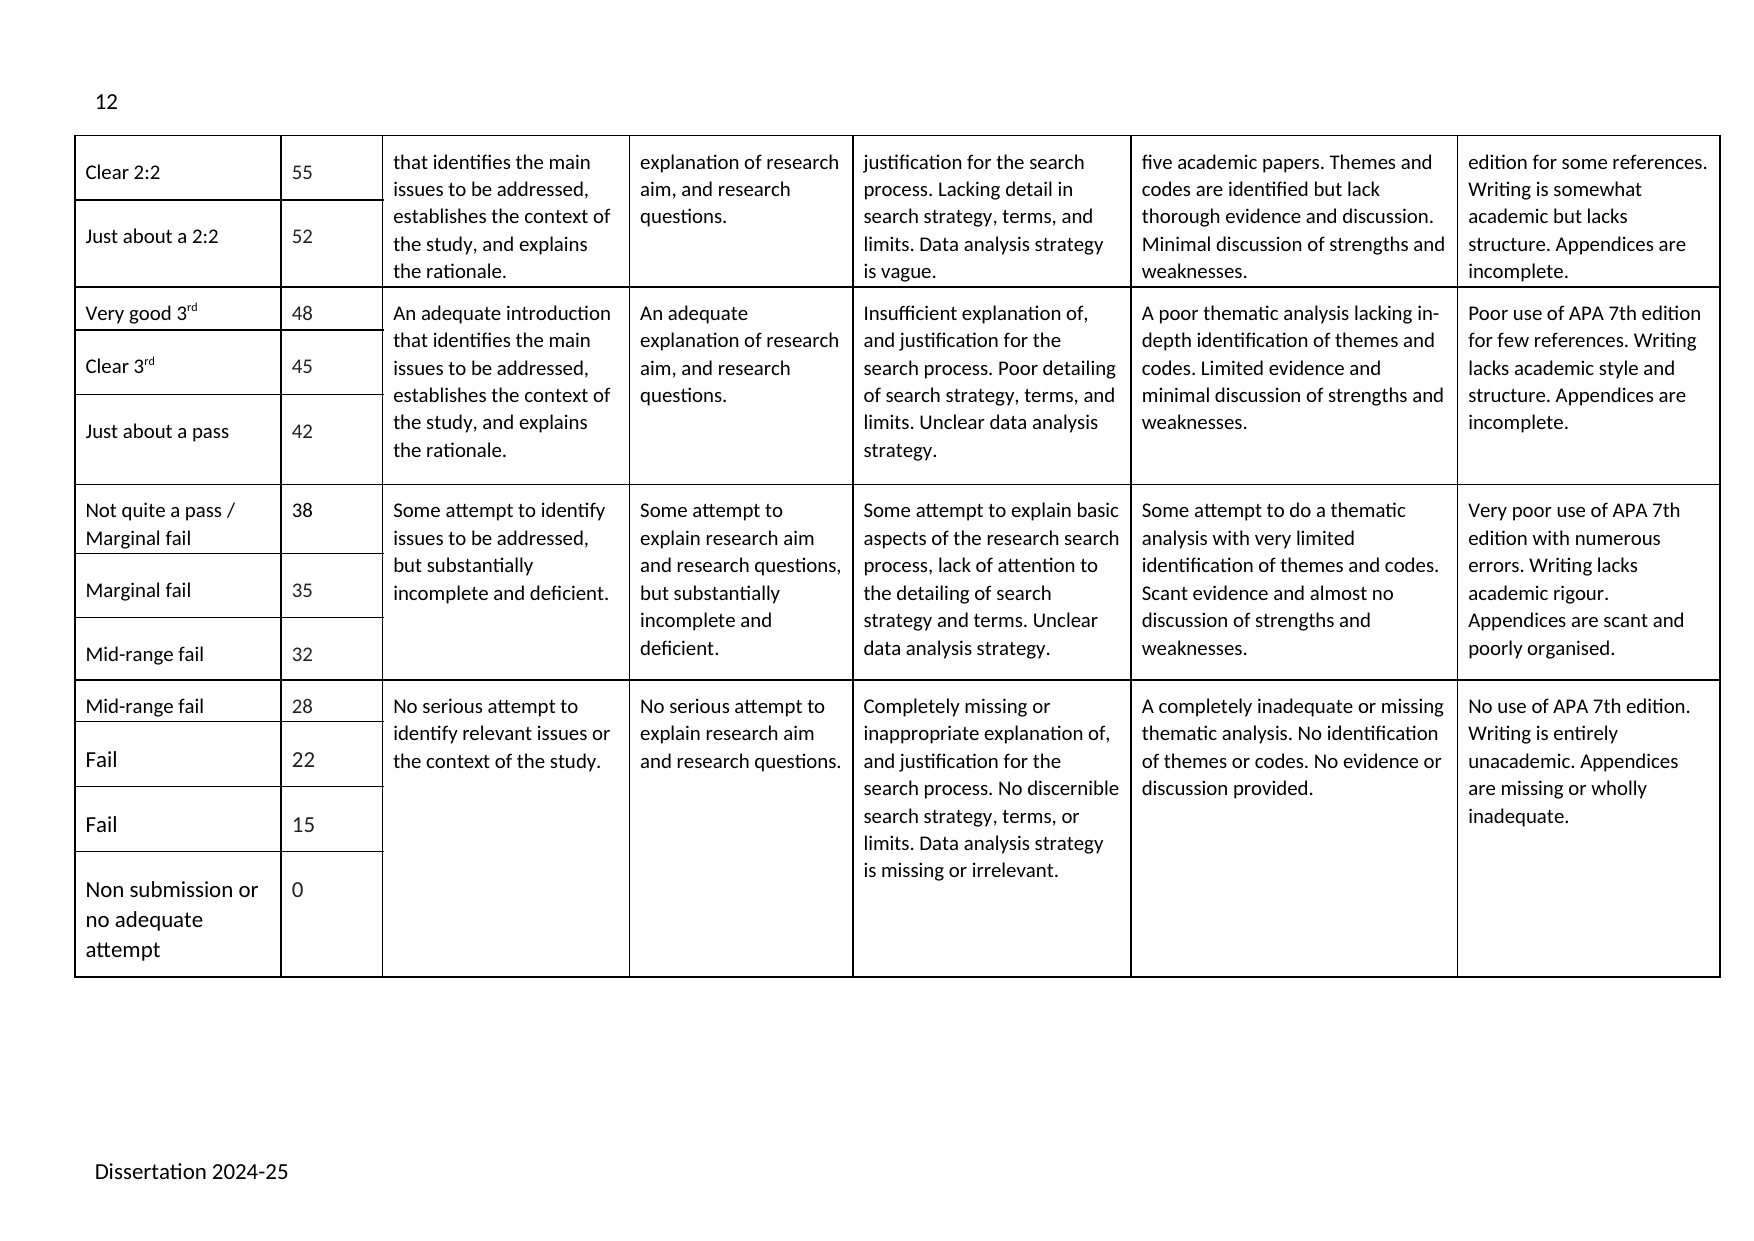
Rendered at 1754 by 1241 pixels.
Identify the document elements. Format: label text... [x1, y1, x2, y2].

table_cell Just about a 2:2 [76, 201, 280, 286]
table_cell An adequate explanation of research aim, and research questions. [630, 288, 852, 484]
table_cell Very good 3rd [76, 288, 280, 329]
table_cell Marginal fail [76, 554, 280, 617]
table_cell Some attempt to identify issues to be addressed, but substantially incomplete and deficient. [383, 485, 629, 679]
table_cell Non submission or no adequate attempt [76, 852, 280, 976]
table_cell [854, 136, 1130, 286]
table_cell 35 [282, 554, 382, 617]
table_cell Some attempt to explain basic aspects of the research search process, lack of attention to the detailing of search strategy and terms. Unclear data analysis strategy. [854, 485, 1130, 679]
table_cell Fail [76, 722, 280, 786]
table_cell 15 [282, 787, 382, 851]
table_cell Fail [76, 787, 280, 851]
table_cell Completely missing or inappropriate explanation of, and justification for the search process. No discernible search strategy, terms, or limits. Data analysis strategy is missing or irrelevant. [854, 681, 1130, 976]
table_cell A completely inadequate or missing thematic analysis. No identification of themes or codes. No evidence or discussion provided. [1132, 681, 1457, 976]
table_cell 52 [282, 201, 382, 286]
table_cell Very poor use of APA 7th edition with numerous errors. Writing lacks academic rigour. Appendices are scant and poorly organised. [1458, 485, 1719, 679]
table_cell 45 [282, 331, 382, 393]
table_cell 42 [282, 395, 382, 484]
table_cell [383, 136, 629, 286]
table_cell Mid-range fail [76, 618, 280, 679]
table_cell No serious attempt to explain research aim and research questions. [630, 681, 852, 976]
table_cell 0 [282, 852, 382, 976]
table_cell A poor thematic analysis lacking in-depth identification of themes and codes. Limited evidence and minimal discussion of strengths and weaknesses. [1132, 288, 1457, 484]
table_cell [1458, 136, 1719, 286]
table_cell Poor use of APA 7th edition for few references. Writing lacks academic style and structure. Appendices are incomplete. [1458, 288, 1719, 484]
table_cell Clear 2:2 [76, 136, 280, 199]
table_cell Some attempt to explain research aim and research questions, but substantially incomplete and deficient. [630, 485, 852, 679]
table_cell Insufficient explanation of, and justification for the search process. Poor detailing of search strategy, terms, and limits. Unclear data analysis strategy. [854, 288, 1130, 484]
table_cell 38 [282, 485, 382, 553]
table_cell 32 [282, 618, 382, 679]
table_cell No serious attempt to identify relevant issues or the context of the study. [383, 681, 629, 976]
table_cell Some attempt to do a thematic analysis with very limited identification of themes and codes. Scant evidence and almost no discussion of strengths and weaknesses. [1132, 485, 1457, 679]
table_cell Just about a pass [76, 395, 280, 484]
table_cell 48 [282, 288, 382, 329]
table_cell 55 [282, 136, 382, 199]
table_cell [1132, 136, 1457, 286]
table_cell An adequate introduction that identifies the main issues to be addressed, establishes the context of the study, and explains the rationale. [383, 288, 629, 484]
table_cell Not quite a pass / Marginal fail [76, 485, 280, 553]
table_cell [630, 136, 852, 286]
table_cell No use of APA 7th edition. Writing is entirely unacademic. Appendices are missing or wholly inadequate. [1458, 681, 1719, 976]
table_cell Clear 3rd [76, 331, 280, 393]
table_cell 22 [282, 722, 382, 786]
table_cell 28 [282, 681, 382, 721]
table_cell Mid-range fail [76, 681, 280, 721]
